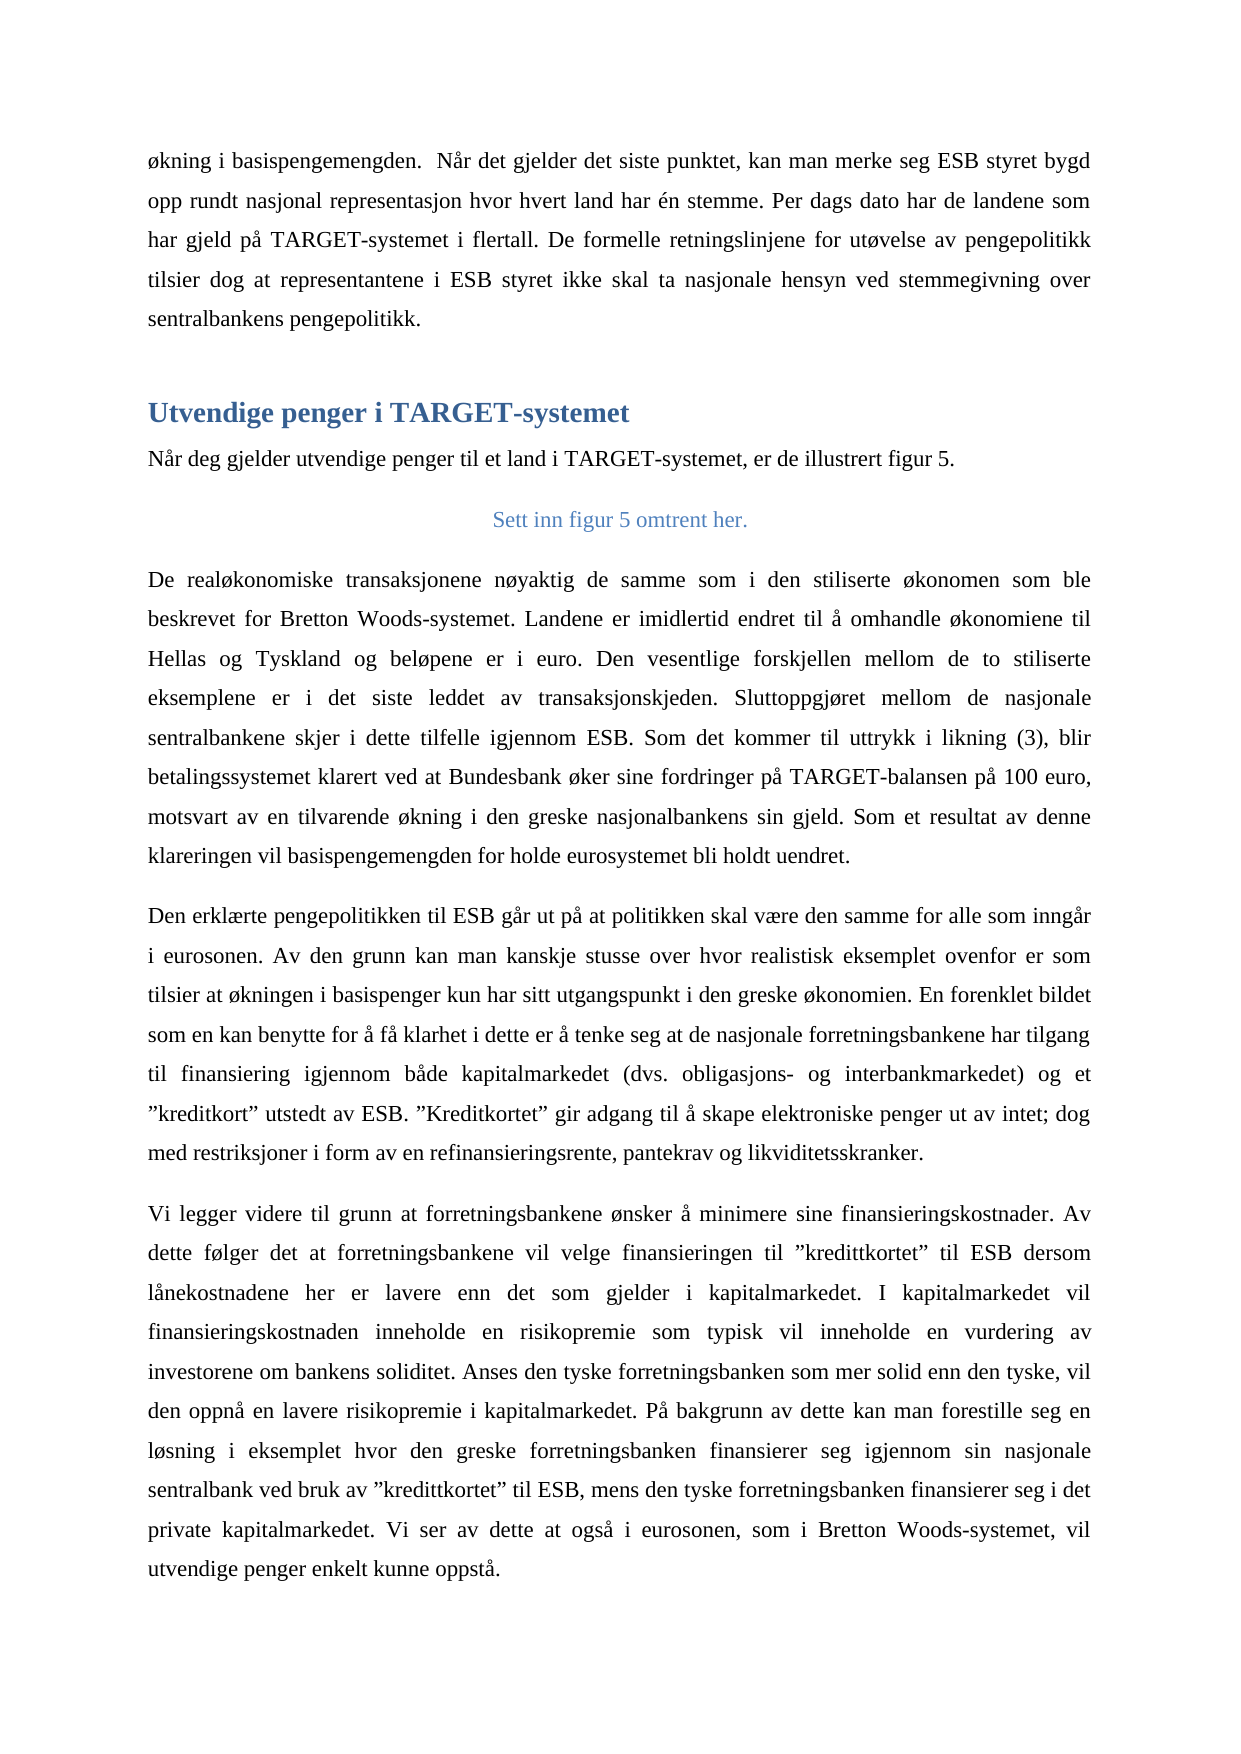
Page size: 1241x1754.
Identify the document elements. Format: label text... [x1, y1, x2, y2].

text Den erklærte pengepolitikken til ESB går ut på at politikken skal være den samme for alle som inngår i eurosonen. Av den grunn kan man kanskje stusse over hvor realistisk eksemplet ovenfor er som tilsier at økningen i basispenger kun har sitt utgangspunkt i den greske økonomien. En forenklet bildet som en kan benytte for å få klarhet i dette er å tenke seg at de nasjonale forretningsbankene har tilgang til finansiering igjennom både kapitalmarkedet (dvs. obligasjons- og interbankmarkedet) og et ”kreditkort” utstedt av ESB. ”Kreditkortet” gir adgang til å skape elektroniske penger ut av intet; dog med restriksjoner i form av en refinansieringsrente, pantekrav og likviditetsskranker. [148, 903, 1093, 1166]
text Sett inn figur 5 omtrent her. [148, 506, 1093, 532]
text De realøkonomiske transaksjonene nøyaktig de samme som i den stiliserte økonomen som ble beskrevet for Bretton Woods-systemet. Landene er imidlertid endret til å omhandle økonomiene til Hellas og Tyskland og beløpene er i euro. Den vesentlige forskjellen mellom de to stiliserte eksemplene er i det siste leddet av transaksjonskjeden. Sluttoppgjøret mellom de nasjonale sentralbankene skjer i dette tilfelle igjennom ESB. Som det kommer til uttrykk i likning (3), blir betalingssystemet klarert ved at Bundesbank øker sine fordringer på TARGET-balansen på 100 euro, motsvart av en tilvarende økning i den greske nasjonalbankens sin gjeld. Som et resultat av denne klareringen vil basispengemengden for holde eurosystemet bli holdt uendret. [148, 566, 1093, 869]
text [148, 148, 1093, 332]
text Når deg gjelder utvendige penger til et land i TARGET-systemet, er de illustrert figur 5. [148, 445, 1093, 472]
subtitle Utvendige penger i TARGET-systemet [148, 395, 1093, 428]
text Vi legger videre til grunn at forretningsbankene ønsker å minimere sine finansieringskostnader. Av dette følger det at forretningsbankene vil velge finansieringen til ”kredittkortet” til ESB dersom lånekostnadene her er lavere enn det som gjelder i kapitalmarkedet. I kapitalmarkedet vil finansieringskostnaden inneholde en risikopremie som typisk vil inneholde en vurdering av investorene om bankens soliditet. Anses den tyske forretningsbanken som mer solid enn den tyske, vil den oppnå en lavere risikopremie i kapitalmarkedet. På bakgrunn av dette kan man forestille seg en løsning i eksemplet hvor den greske forretningsbanken finansierer seg igjennom sin nasjonale sentralbank ved bruk av ”kredittkortet” til ESB, mens den tyske forretningsbanken finansierer seg i det private kapitalmarkedet. Vi ser av dette at også i eurosonen, som i Bretton Woods-systemet, vil utvendige penger enkelt kunne oppstå. [148, 1200, 1093, 1581]
